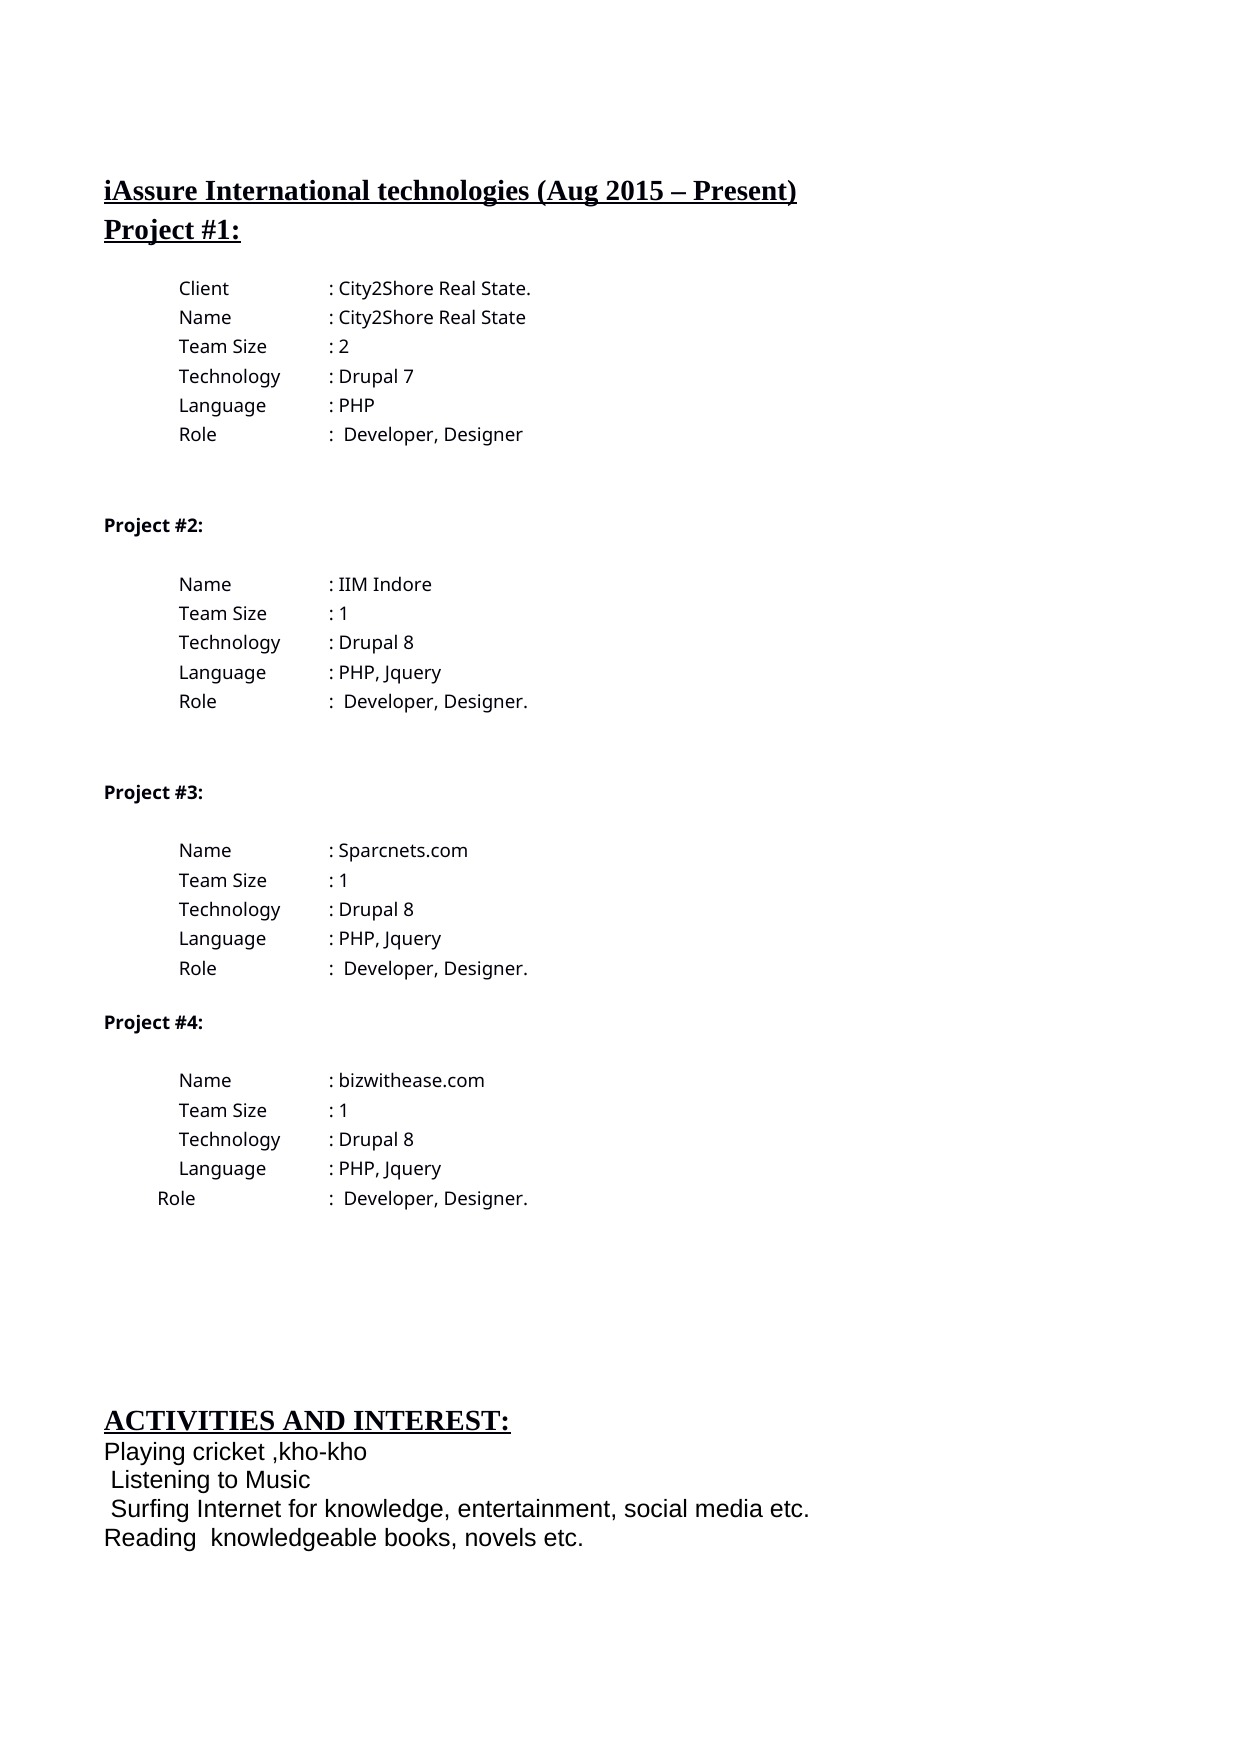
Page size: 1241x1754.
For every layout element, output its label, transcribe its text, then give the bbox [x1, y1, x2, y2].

text Role : Developer, Designer. [103, 688, 1211, 714]
text Reading knowledgeable books, novels etc. [103, 1523, 1211, 1552]
text ACTIVITIES AND INTEREST: [103, 1403, 1211, 1437]
text Team Size : 1 [103, 867, 1211, 893]
text Team Size : 1 [103, 600, 1211, 626]
text Listening to Music [103, 1465, 1211, 1494]
text Project #3: [103, 779, 1211, 805]
text iAssure International technologies (Aug 2015 – Present) [103, 173, 1211, 207]
text Name : bizwithease.com [103, 1068, 1211, 1093]
text Project #2: [103, 513, 1211, 538]
text Playing cricket ,kho-kho [103, 1437, 1211, 1465]
text Technology : Drupal 8 [103, 1126, 1211, 1152]
text Team Size : 1 [103, 1097, 1211, 1122]
text Role : Developer, Designer. [103, 955, 1211, 980]
text Language : PHP, Jquery [103, 659, 1211, 684]
text Language : PHP, Jquery [103, 926, 1211, 951]
text Name : Sparcnets.com [103, 838, 1211, 863]
text Project #4: [103, 1009, 1211, 1035]
text Surfing Internet for knowledge, entertainment, social media etc. [103, 1494, 1211, 1523]
text Name : City2Shore Real State [103, 304, 1211, 330]
text Language : PHP [103, 392, 1211, 418]
text Role : Developer, Designer [103, 422, 1211, 447]
text Team Size : 2 [103, 334, 1211, 359]
text Language : PHP, Jquery [103, 1156, 1211, 1181]
text Role : Developer, Designer. [103, 1185, 1211, 1210]
text Technology : Drupal 8 [103, 896, 1211, 922]
text Project #1: [103, 212, 1211, 245]
text Technology : Drupal 8 [103, 630, 1211, 655]
text Client : City2Shore Real State. [103, 275, 1211, 301]
text Technology : Drupal 7 [103, 363, 1211, 388]
text Name : IIM Indore [103, 571, 1211, 597]
